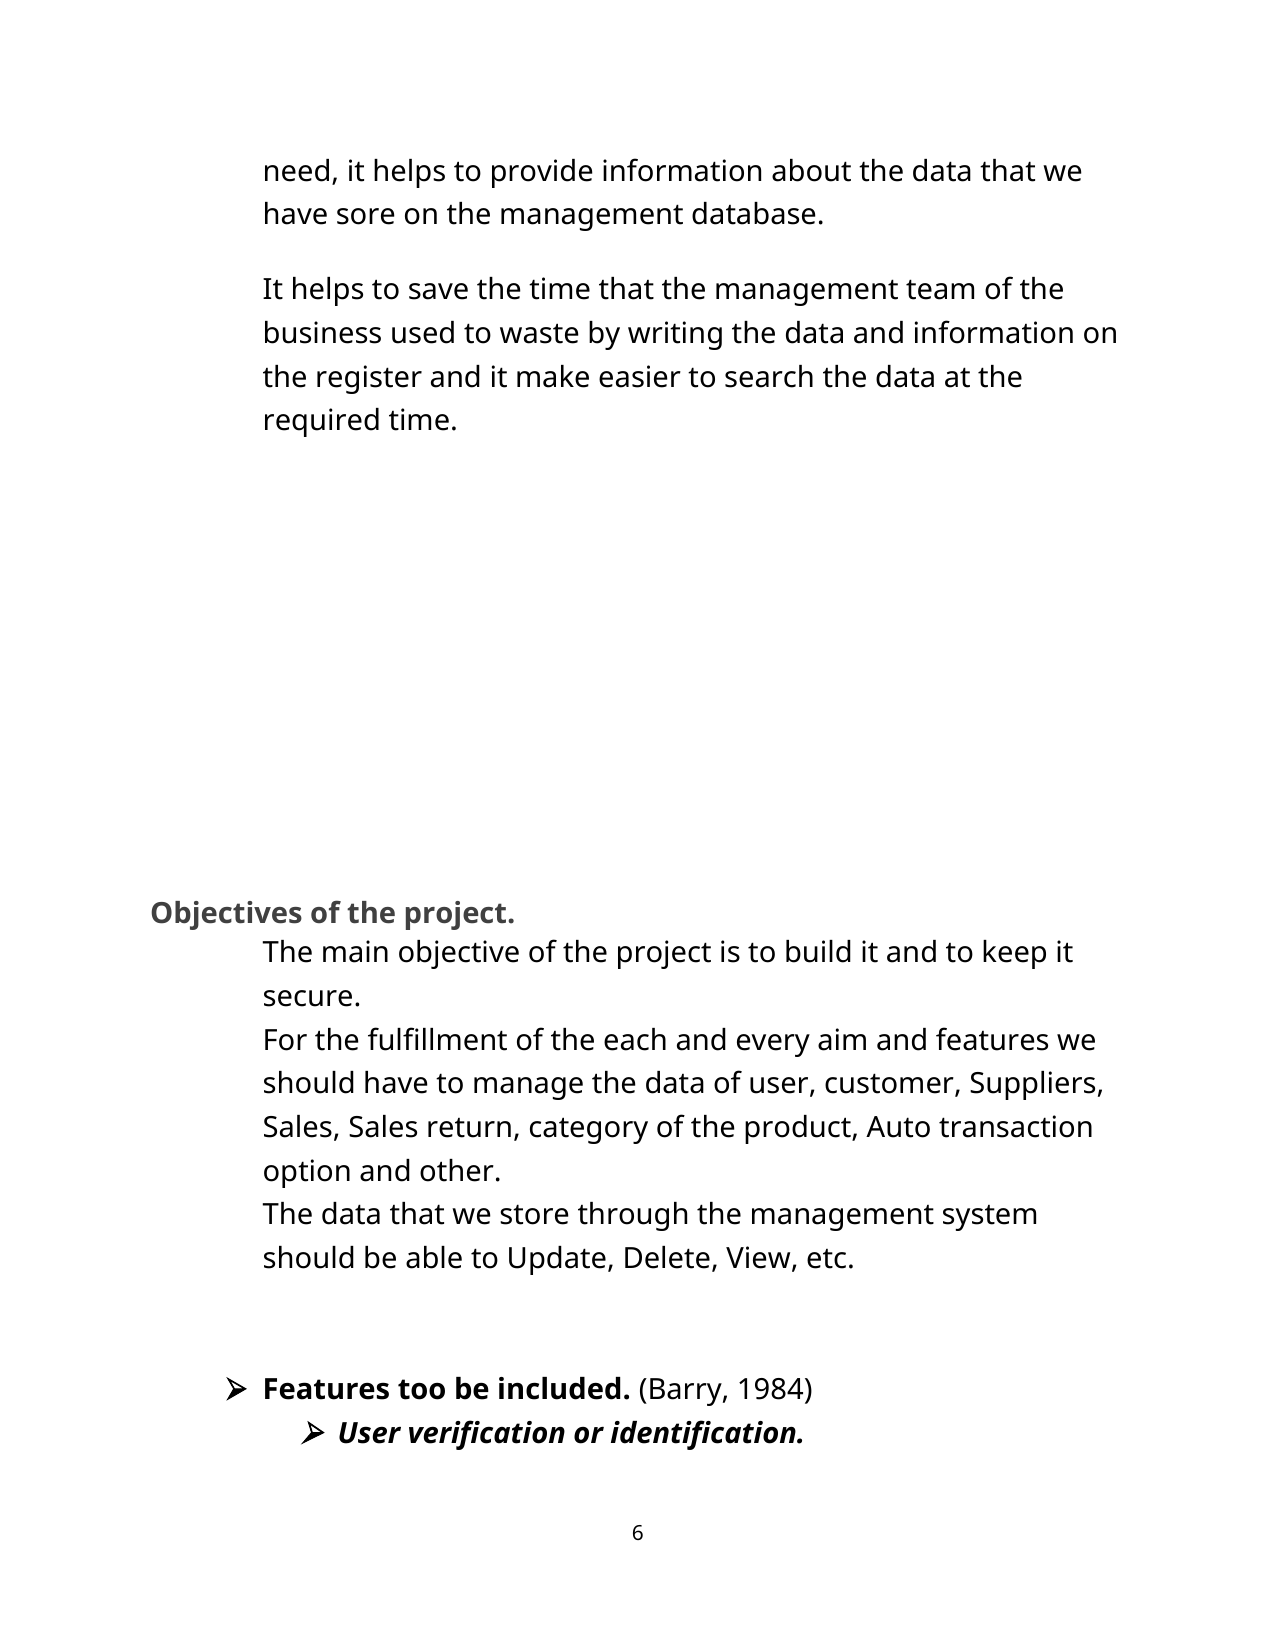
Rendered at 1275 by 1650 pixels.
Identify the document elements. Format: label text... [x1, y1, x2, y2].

list User verification or identification. [300, 1412, 1125, 1452]
list For the fulfillment of the each and every aim and features we should have to manage the data of user, customer, Suppliers, Sales, Sales return, category of the product, Auto transaction option and other. [262, 1019, 1125, 1190]
list It helps to save the time that the management team of the business used to waste by writing the data and information on the register and it make easier to search the data at the required time. [262, 268, 1125, 439]
list The data that we store through the management system should be able to Update, Delete, View, etc. [262, 1194, 1125, 1277]
list Features too be included. [225, 1368, 1125, 1408]
subtitle Objectives of the project. [150, 892, 1125, 932]
list The main objective of the project is to build it and to keep it secure. [262, 932, 1125, 1015]
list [262, 150, 1125, 233]
